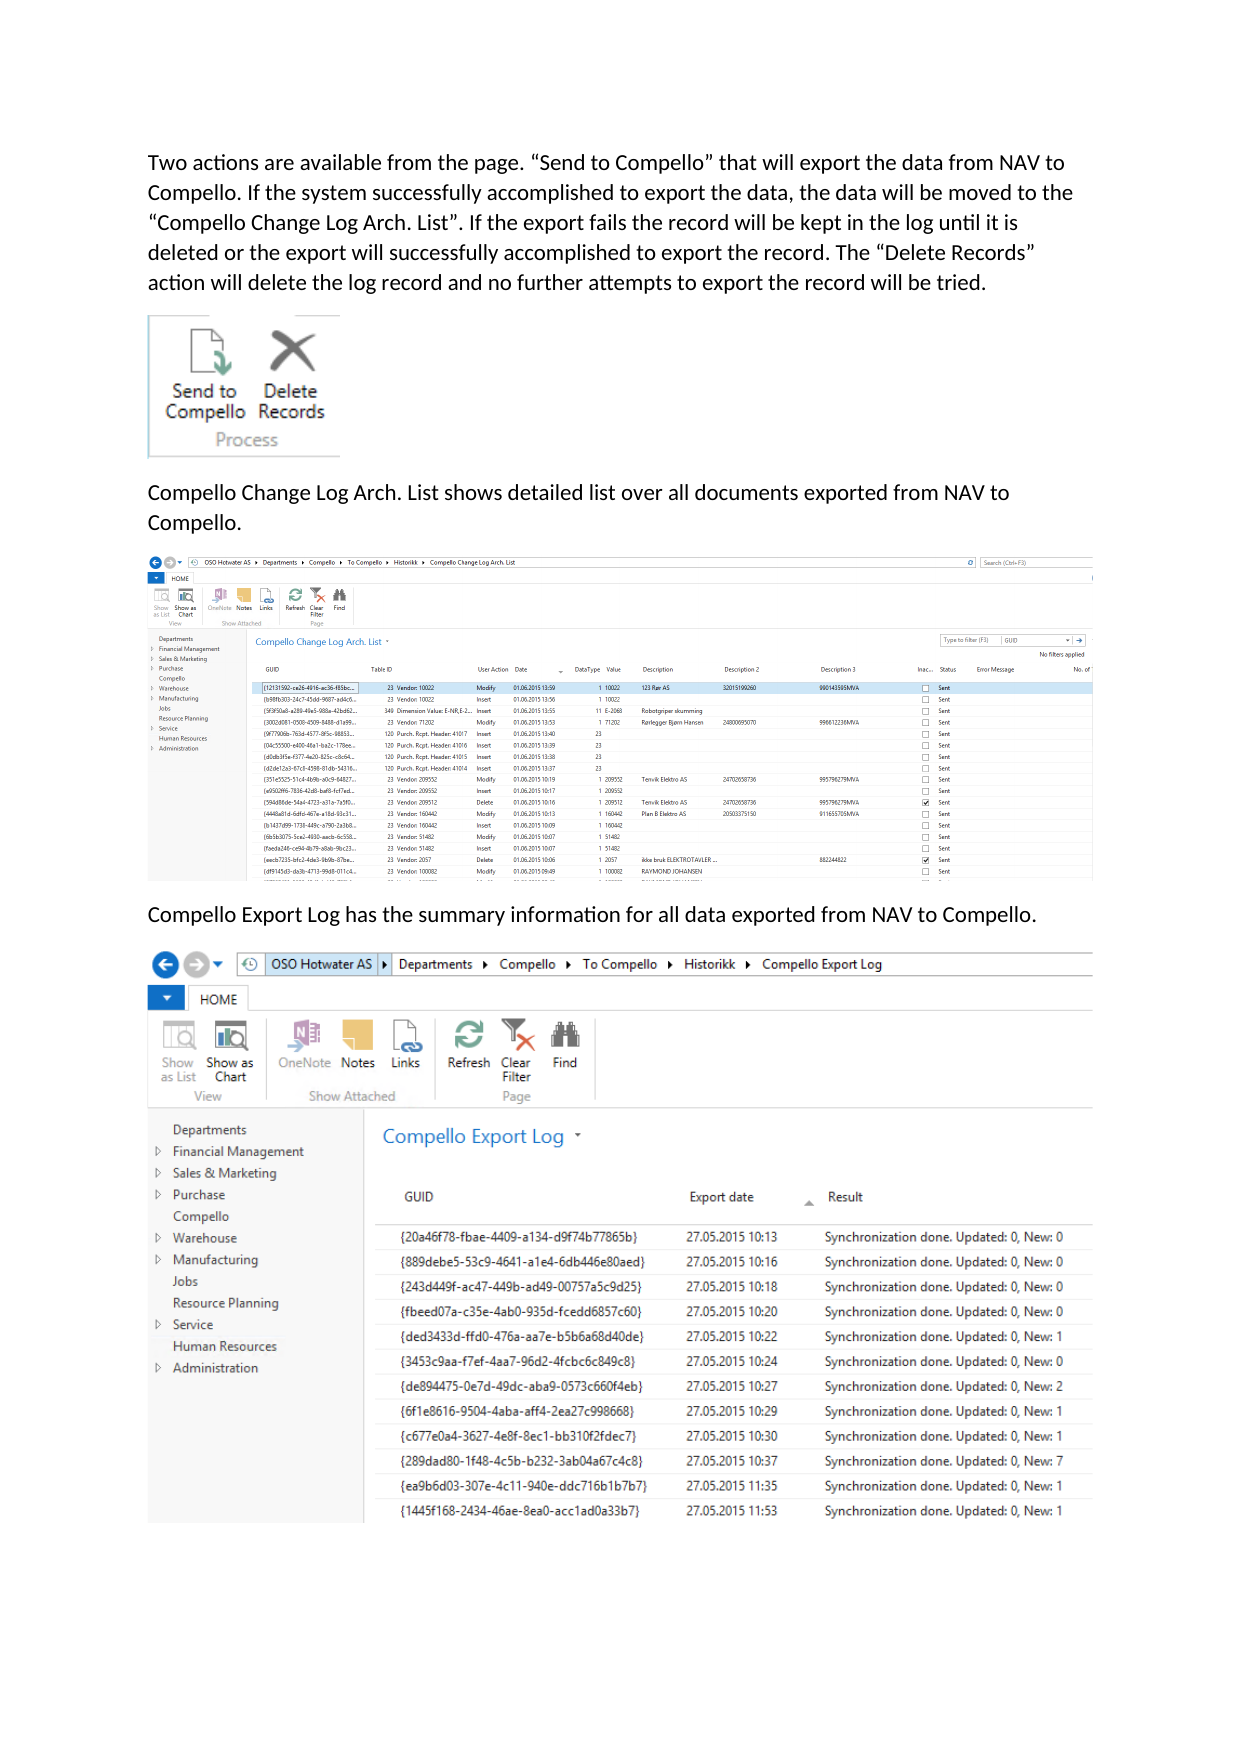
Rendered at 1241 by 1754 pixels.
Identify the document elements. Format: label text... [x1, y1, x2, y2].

text Compello Change Log Arch. List shows detailed list over all documents exported from NAV to Compello. [148, 478, 1093, 536]
text Two actions are available from the page. “Send to Compello” that will export the data from NAV to Compello. If the system successfully accomplished to export the data, the data will be moved to the “Compello Change Log Arch. List”. If the export fails the record will be kept in the log until it is deleted or the export will successfully accomplished to export the record. The “Delete Records” action will delete the log record and no further attempts to export the record will be tried. [148, 148, 1093, 296]
text Compello Export Log has the summary information for all data exported from NAV to Compello. [148, 900, 1093, 928]
